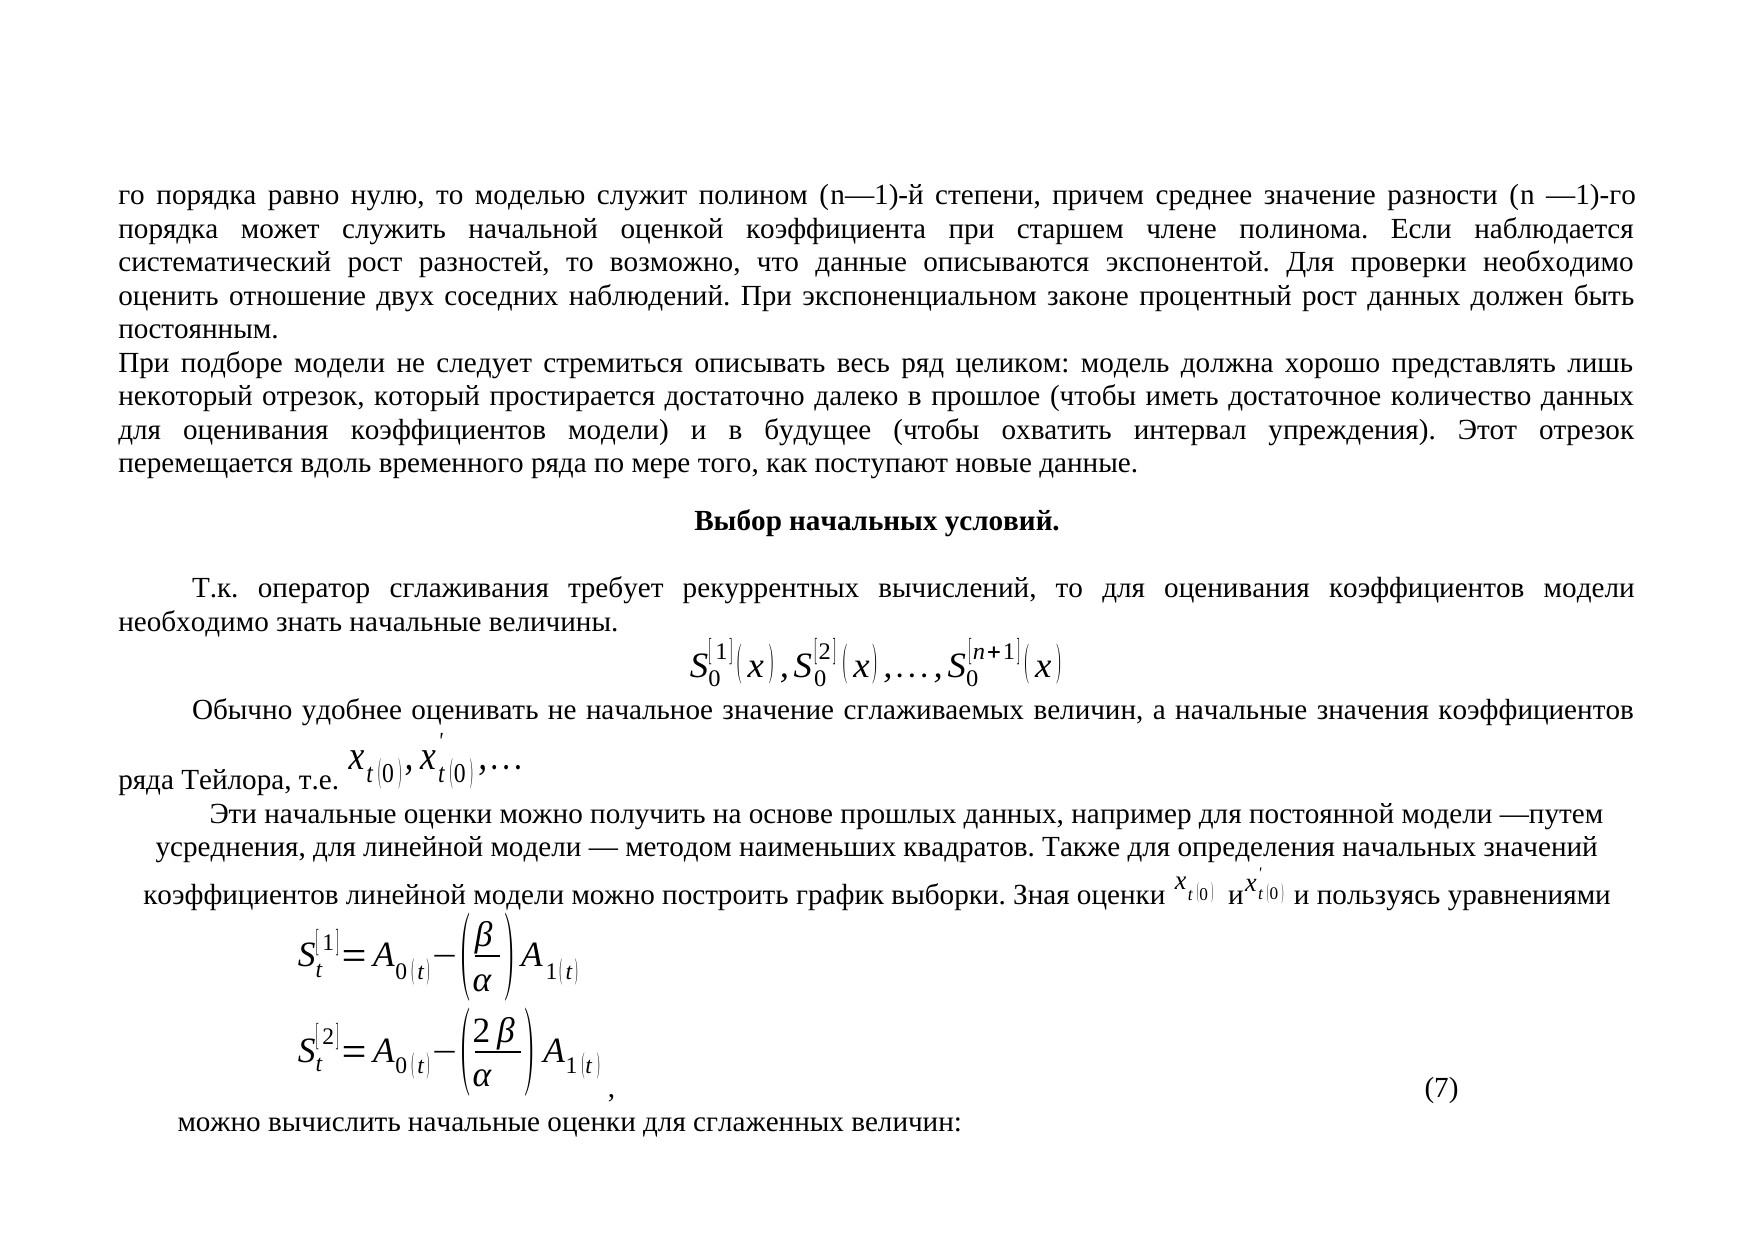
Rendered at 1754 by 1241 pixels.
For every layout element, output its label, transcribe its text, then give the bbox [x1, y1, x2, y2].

text Выбор начальных условий. [118, 503, 1636, 537]
text можно вычислить начальные оценки для сглаженных величин: [118, 1104, 1636, 1138]
text Обычно удобнее оценивать не начальное значение сглаживаемых величин, а начальные значения коэффициентов ряда Тейлора, т.е. [118, 692, 1636, 796]
text При подборе модели не следует стремиться описывать весь ряд целиком: модель должна хорошо представлять лишь некоторый отрезок, который простирается достаточно далеко в прошлое (чтобы иметь достаточное количество данных для оценивания коэффициентов модели) и в будущее (чтобы охватить интервал упреждения). Этот отрезок перемещается вдоль временного ряда по мере того, как поступают новые данные. [118, 345, 1636, 479]
text Эти начальные оценки можно получить на основе прошлых данных, например для постоянной модели —путем усреднения, для линейной модели — методом наименьших квадратов. Также для определения начальных значений коэффициентов линейной модели можно построить график выборки. Зная оценки и и пользуясь уравнениями , (7) [118, 796, 1636, 1104]
text Т.к. оператор сглаживания требует рекуррентных вычислений, то для оценивания коэффициентов модели необходимо знать начальные величины. [118, 570, 1636, 637]
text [118, 177, 1636, 345]
